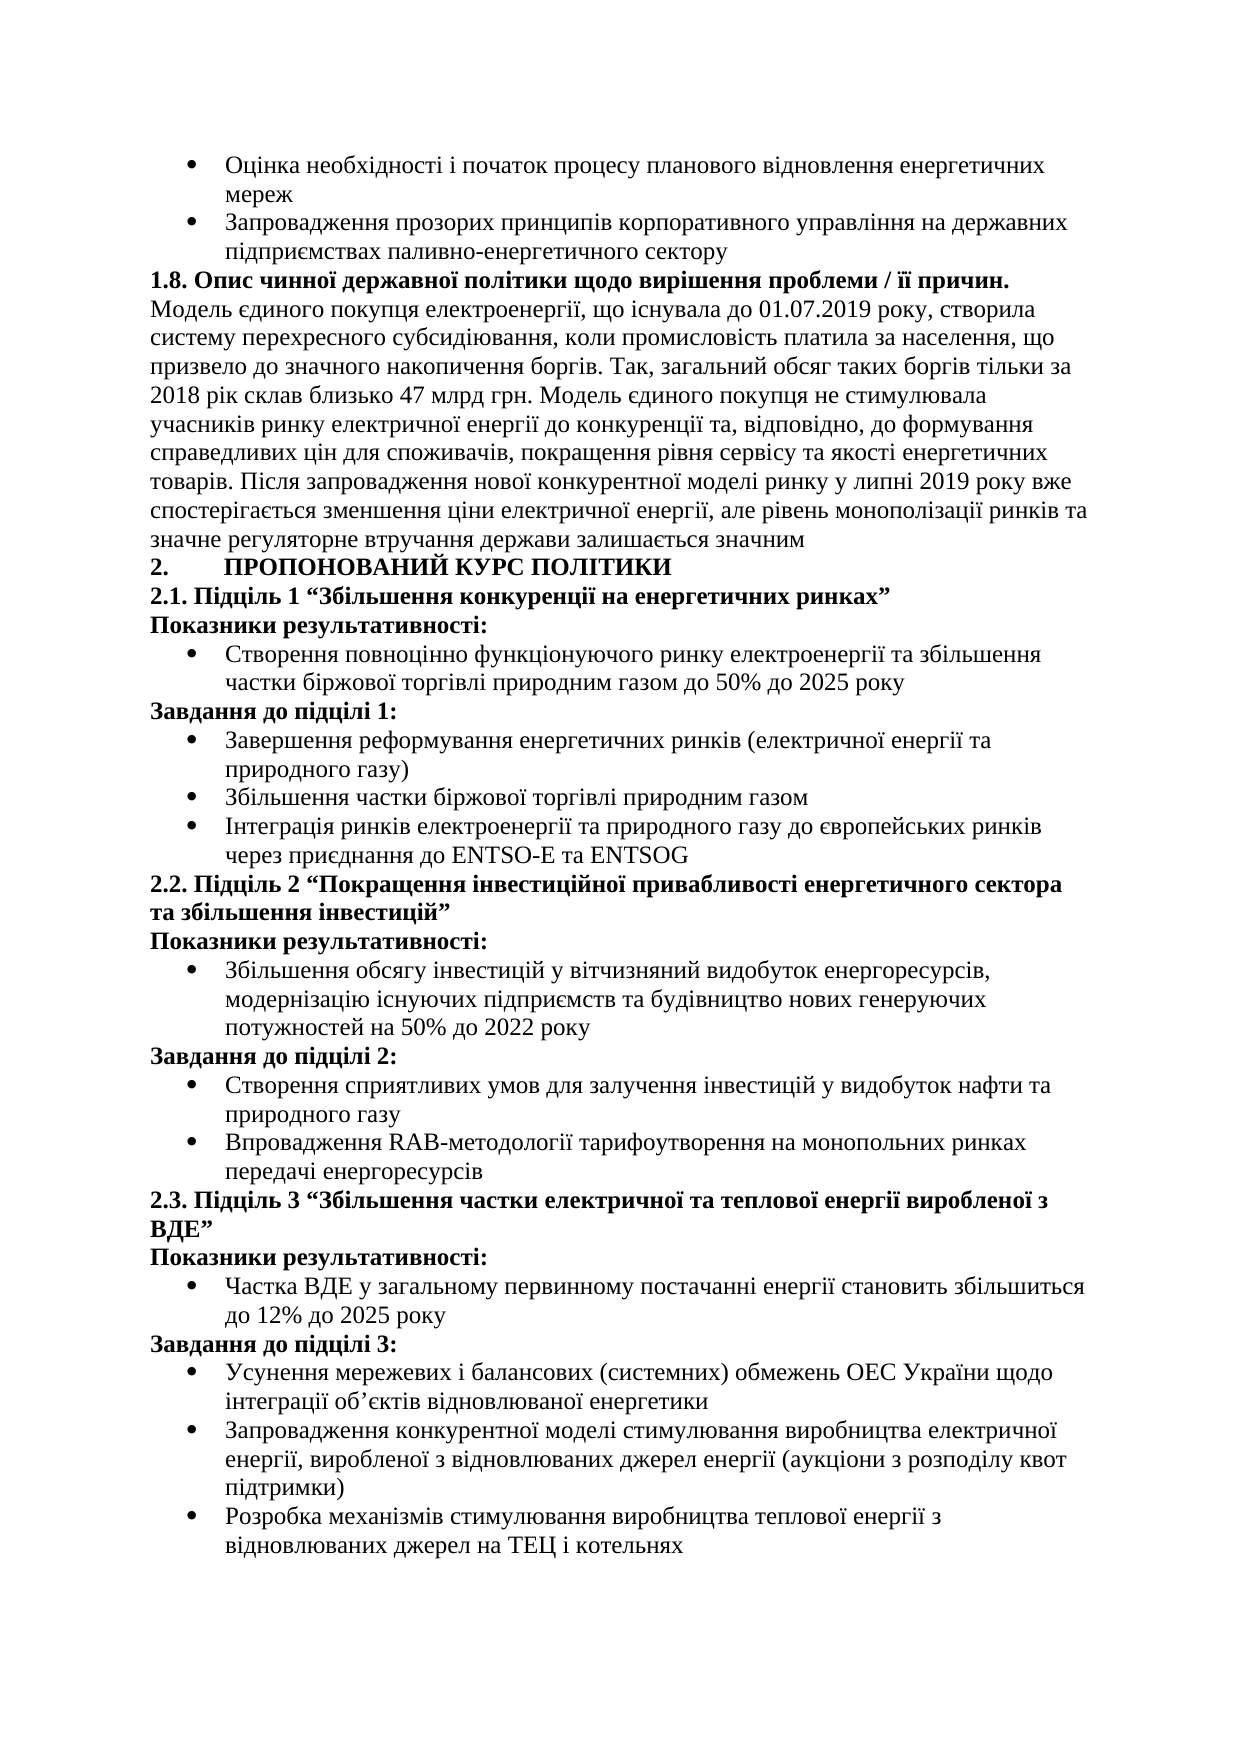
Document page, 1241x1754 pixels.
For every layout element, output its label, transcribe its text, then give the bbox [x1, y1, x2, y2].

list Оцінка необхідності і початок процесу планового відновлення енергетичних мереж [187, 150, 1090, 207]
text 2.2. Підціль 2 “Покращення інвестиційної привабливості енергетичного сектора та збільшення інвестицій” [150, 869, 1090, 926]
text 2.3. Підціль 3 “Збільшення частки електричної та теплової енергії виробленої з ВДЕ” [150, 1185, 1090, 1242]
list Збільшення частки біржової торгівлі природним газом [187, 782, 1090, 811]
list Створення повноцінно функціонуючого ринку електроенергії та збільшення частки біржової торгівлі природним газом до 50% до 2025 року [187, 639, 1090, 696]
text Завдання до підцілі 3: [150, 1329, 1090, 1357]
text Завдання до підцілі 1: [150, 696, 1090, 725]
text Показники результативності: [150, 926, 1090, 955]
text Модель єдиного покупця електроенергії, що існувала до 01.07.2019 року, створила систему перехресного субсидіювання, коли промисловість платила за населення, що призвело до значного накопичення боргів. Так, загальний обсяг таких боргів тільки за 2018 рік склав близько 47 млрд грн. Модель єдиного покупця не стимулювала учасників ринку електричної енергії до конкуренції та, відповідно, до формування справедливих цін для споживачів, покращення рівня сервісу та якості енергетичних товарів. Після запровадження нової конкурентної моделі ринку у липні 2019 року вже спостерігається зменшення ціни електричної енергії, але рівень монополізації ринків та значне регуляторне втручання держави залишається значним [150, 294, 1090, 552]
list Інтеграція ринків електроенергії та природного газу до європейських ринків через приєднання до ENTSO-E та ENTSOG [187, 811, 1090, 869]
text 1.8. Опис чинної державної політики щодо вирішення проблеми / її причин. [150, 265, 1090, 294]
list Запровадження прозорих принципів корпоративного управління на державних підприємствах паливно-енергетичного сектору [187, 207, 1090, 265]
text Показники результативності: [150, 610, 1090, 639]
text 2.1. Підціль 1 “Збільшення конкуренції на енергетичних ринках” [150, 581, 1090, 610]
text Завдання до підцілі 2: [150, 1041, 1090, 1070]
text Показники результативності: [150, 1242, 1090, 1271]
list Завершення реформування енергетичних ринків (електричної енергії та природного газу) [187, 725, 1090, 782]
list Розробка механізмів стимулювання виробництва теплової енергії з відновлюваних джерел на ТЕЦ і котельнях [187, 1501, 1090, 1559]
list Запровадження конкурентної моделі стимулювання виробництва електричної енергії, виробленої з відновлюваних джерел енергії (аукціони з розподілу квот підтримки) [187, 1415, 1090, 1501]
list Усунення мережевих і балансових (системних) обмежень ОЕС України щодо інтеграції об’єктів відновлюваної енергетики [187, 1357, 1090, 1415]
list Збільшення обсягу інвестицій у вітчизняний видобуток енергоресурсів, модернізацію існуючих підприємств та будівництво нових генеруючих потужностей на 50% до 2022 року [187, 955, 1090, 1041]
text 2. ПРОПОНОВАНИЙ КУРС ПОЛІТИКИ [150, 552, 1090, 581]
list Впровадження RAB-методології тарифоутворення на монопольних ринках передачі енергоресурсів [187, 1127, 1090, 1185]
list Частка ВДЕ у загальному первинному постачанні енергії становить збільшиться до 12% до 2025 року [187, 1271, 1090, 1329]
list Створення сприятливих умов для залучення інвестицій у видобуток нафти та природного газу [187, 1070, 1090, 1127]
